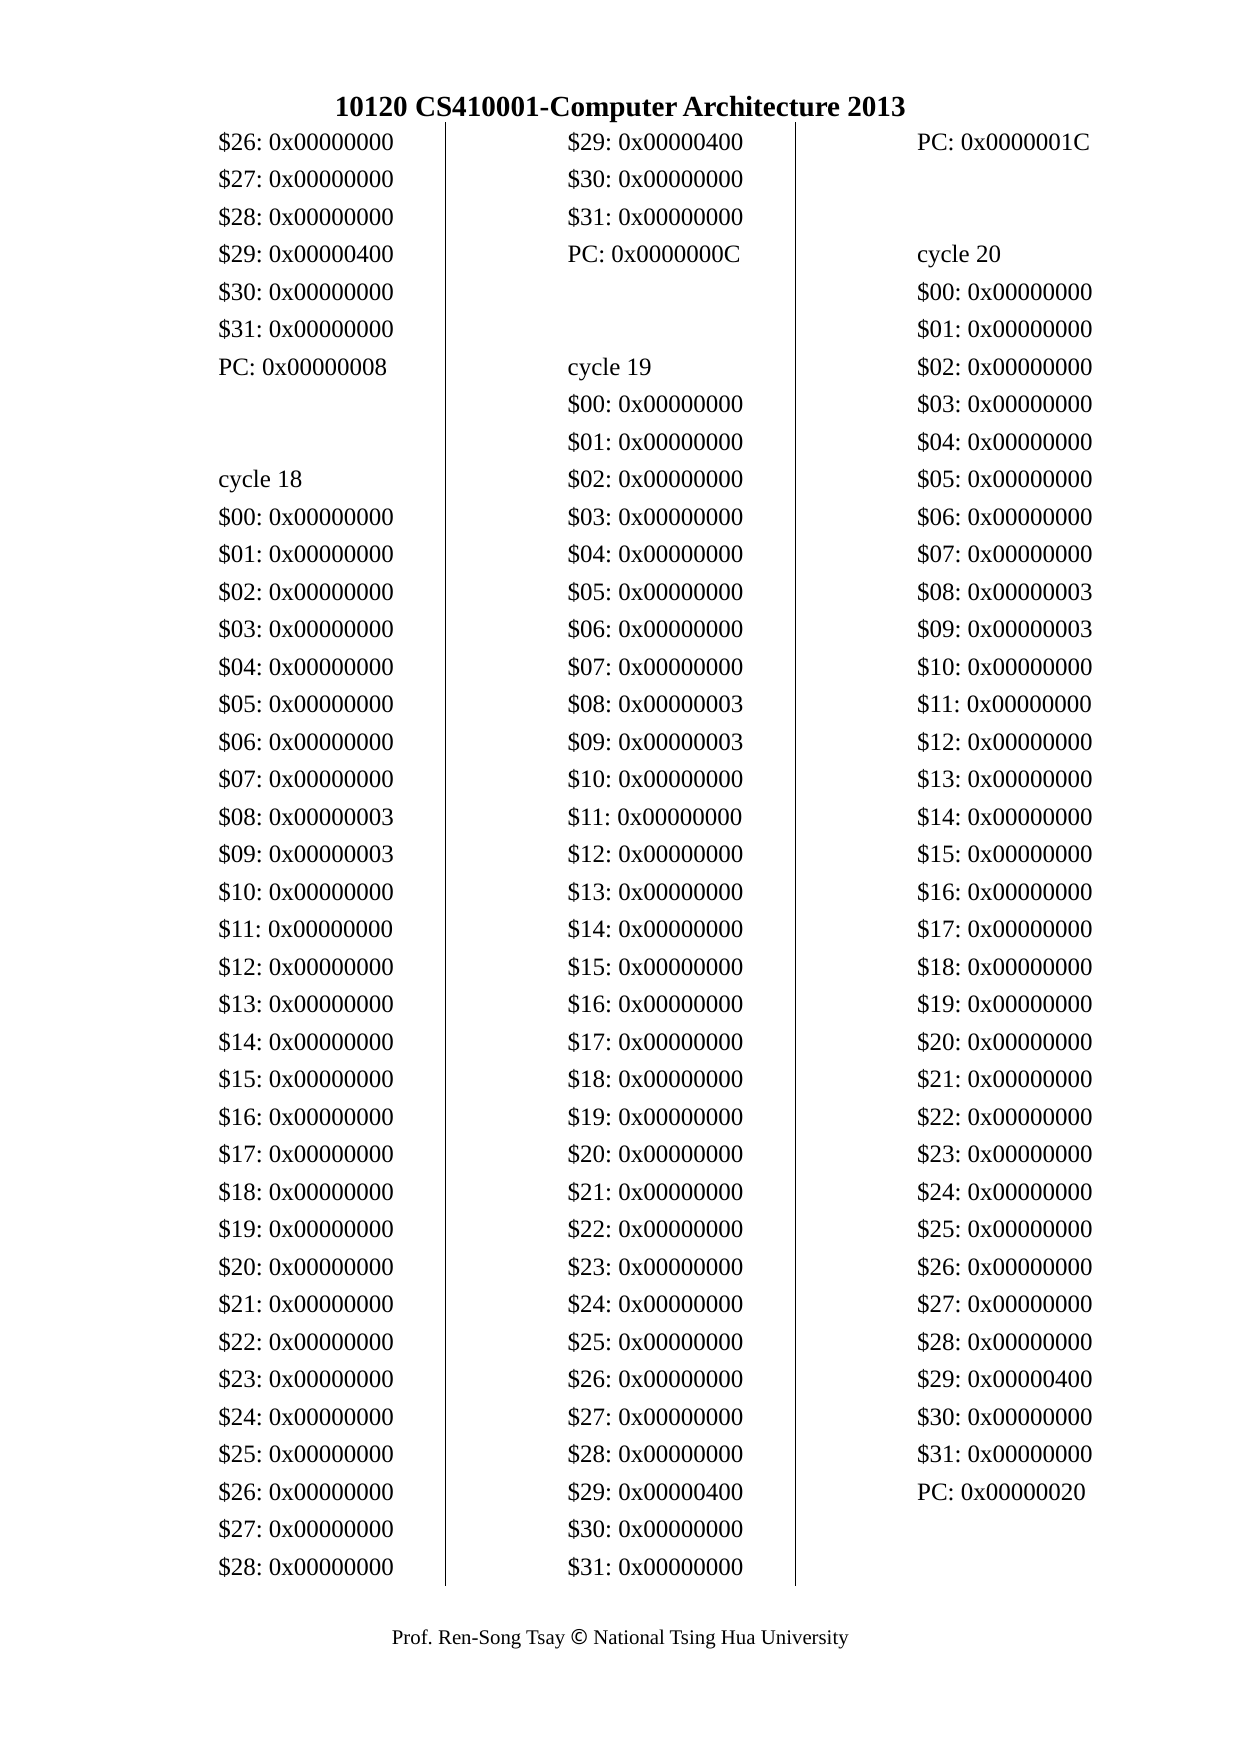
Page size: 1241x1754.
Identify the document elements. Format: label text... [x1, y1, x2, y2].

text $02: 0x00000000 [517, 460, 772, 497]
text $29: 0x00000400 [168, 235, 423, 272]
text cycle 20 [867, 235, 1122, 272]
text $28: 0x00000000 [867, 1322, 1122, 1360]
text $26: 0x00000000 [168, 1472, 423, 1510]
text $30: 0x00000000 [168, 272, 423, 310]
text $25: 0x00000000 [168, 1435, 423, 1472]
text $25: 0x00000000 [867, 1210, 1122, 1247]
text $13: 0x00000000 [867, 760, 1122, 797]
text $31: 0x00000000 [517, 1547, 772, 1585]
text $15: 0x00000000 [517, 947, 772, 985]
text $00: 0x00000000 [118, 497, 423, 535]
text $04: 0x00000000 [517, 535, 772, 572]
text $04: 0x00000000 [168, 647, 423, 685]
text $28: 0x00000000 [517, 1435, 772, 1472]
text $05: 0x00000000 [168, 685, 423, 722]
text $10: 0x00000000 [517, 760, 772, 797]
text $15: 0x00000000 [168, 1060, 423, 1097]
text $18: 0x00000000 [168, 1172, 423, 1210]
text $03: 0x00000000 [517, 497, 772, 535]
text cycle 19 [517, 347, 772, 385]
text $17: 0x00000000 [517, 1022, 772, 1060]
text $06: 0x00000000 [517, 610, 772, 647]
text $02: 0x00000000 [867, 347, 1122, 385]
text $31: 0x00000000 [517, 197, 772, 235]
text $30: 0x00000000 [517, 1510, 772, 1547]
text $30: 0x00000000 [517, 160, 772, 197]
text $11: 0x00000000 [517, 797, 772, 835]
text $27: 0x00000000 [168, 160, 423, 197]
text $30: 0x00000000 [867, 1397, 1122, 1435]
text $20: 0x00000000 [517, 1135, 772, 1172]
text $07: 0x00000000 [517, 647, 772, 685]
text $31: 0x00000000 [168, 310, 423, 347]
text $15: 0x00000000 [867, 835, 1122, 872]
text $26: 0x00000000 [517, 1360, 772, 1397]
text $14: 0x00000000 [867, 797, 1122, 835]
text $08: 0x00000003 [517, 685, 772, 722]
text $19: 0x00000000 [517, 1097, 772, 1135]
text $09: 0x00000003 [867, 610, 1122, 647]
text $14: 0x00000000 [168, 1022, 423, 1060]
text $23: 0x00000000 [517, 1247, 772, 1285]
text $18: 0x00000000 [517, 1060, 772, 1097]
text $00: 0x00000000 [817, 272, 1122, 310]
text PC: 0x00000020 [867, 1472, 1122, 1510]
text $16: 0x00000000 [867, 872, 1122, 910]
text $11: 0x00000000 [867, 685, 1122, 722]
text PC: 0x00000008 [168, 347, 423, 385]
text $02: 0x00000000 [168, 572, 423, 610]
text $23: 0x00000000 [168, 1360, 423, 1397]
text $09: 0x00000003 [517, 722, 772, 760]
text $27: 0x00000000 [168, 1510, 423, 1547]
text $25: 0x00000000 [517, 1322, 772, 1360]
text $01: 0x00000000 [168, 535, 423, 572]
text $08: 0x00000003 [168, 797, 423, 835]
text $19: 0x00000000 [168, 1210, 423, 1247]
text $23: 0x00000000 [867, 1135, 1122, 1172]
text $21: 0x00000000 [517, 1172, 772, 1210]
text $24: 0x00000000 [168, 1397, 423, 1435]
text $29: 0x00000400 [867, 1360, 1122, 1397]
text $00: 0x00000000 [467, 385, 772, 422]
text $22: 0x00000000 [867, 1097, 1122, 1135]
text $08: 0x00000003 [867, 572, 1122, 610]
text $28: 0x00000000 [168, 197, 423, 235]
text $07: 0x00000000 [168, 760, 423, 797]
text PC: 0x0000001C [867, 122, 1122, 160]
text $26: 0x00000000 [867, 1247, 1122, 1285]
text $01: 0x00000000 [517, 422, 772, 460]
text $20: 0x00000000 [168, 1247, 423, 1285]
text $17: 0x00000000 [168, 1135, 423, 1172]
text $29: 0x00000400 [517, 1472, 772, 1510]
text $12: 0x00000000 [517, 835, 772, 872]
text $29: 0x00000400 [517, 122, 772, 160]
text $04: 0x00000000 [867, 422, 1122, 460]
text $27: 0x00000000 [517, 1397, 772, 1435]
text $03: 0x00000000 [168, 610, 423, 647]
text $13: 0x00000000 [168, 985, 423, 1022]
text $13: 0x00000000 [517, 872, 772, 910]
text $12: 0x00000000 [867, 722, 1122, 760]
text $21: 0x00000000 [168, 1285, 423, 1322]
text $24: 0x00000000 [867, 1172, 1122, 1210]
text $28: 0x00000000 [168, 1547, 423, 1585]
text $07: 0x00000000 [867, 535, 1122, 572]
text $16: 0x00000000 [168, 1097, 423, 1135]
text $24: 0x00000000 [517, 1285, 772, 1322]
text $16: 0x00000000 [517, 985, 772, 1022]
text $17: 0x00000000 [867, 910, 1122, 947]
text $31: 0x00000000 [867, 1435, 1122, 1472]
text $22: 0x00000000 [517, 1210, 772, 1247]
text $01: 0x00000000 [867, 310, 1122, 347]
text $10: 0x00000000 [867, 647, 1122, 685]
text $18: 0x00000000 [867, 947, 1122, 985]
text $06: 0x00000000 [867, 497, 1122, 535]
text $26: 0x00000000 [168, 122, 423, 160]
text $03: 0x00000000 [867, 385, 1122, 422]
text $12: 0x00000000 [168, 947, 423, 985]
text $05: 0x00000000 [867, 460, 1122, 497]
text $10: 0x00000000 [168, 872, 423, 910]
text $22: 0x00000000 [168, 1322, 423, 1360]
text cycle 18 [168, 460, 423, 497]
text $27: 0x00000000 [867, 1285, 1122, 1322]
text $19: 0x00000000 [867, 985, 1122, 1022]
text $11: 0x00000000 [168, 910, 423, 947]
text $14: 0x00000000 [517, 910, 772, 947]
text $05: 0x00000000 [517, 572, 772, 610]
text $21: 0x00000000 [867, 1060, 1122, 1097]
text $06: 0x00000000 [168, 722, 423, 760]
text $20: 0x00000000 [867, 1022, 1122, 1060]
text PC: 0x0000000C [517, 235, 772, 272]
text $09: 0x00000003 [168, 835, 423, 872]
